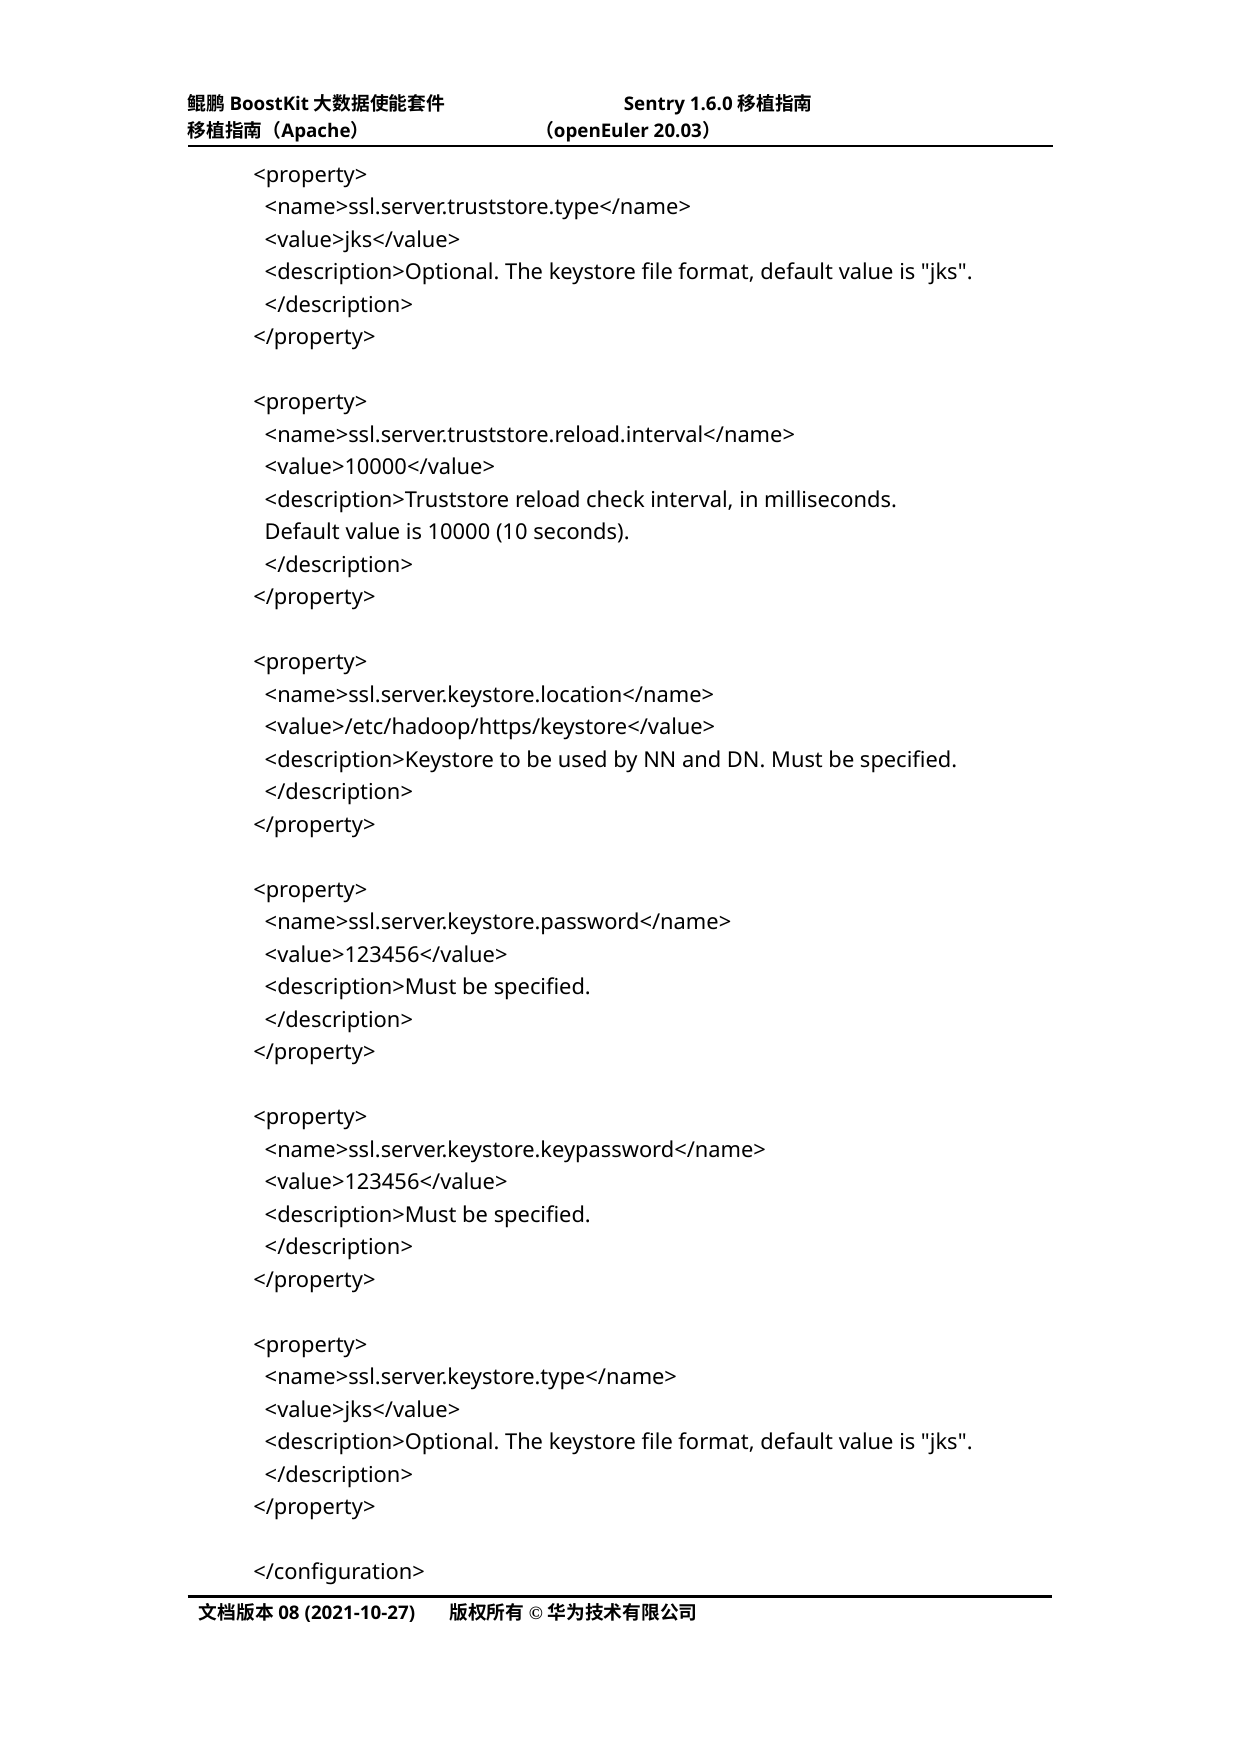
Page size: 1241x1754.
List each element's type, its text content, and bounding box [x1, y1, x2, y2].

text <value>/etc/hadoop/https/keystore</value> [187, 710, 1053, 742]
text <value>jks</value> [187, 1392, 1053, 1425]
text <value>123456</value> [187, 1165, 1053, 1197]
text <name>ssl.server.keystore.type</name> [187, 1360, 1053, 1392]
text <description>Keystore to be used by NN and DN. Must be specified. [187, 742, 1053, 775]
text <property> [187, 1327, 1053, 1360]
text </description> [187, 1230, 1053, 1262]
text </description> [187, 1002, 1053, 1035]
text <description>Optional. The keystore file format, default value is "jks". [187, 1425, 1053, 1457]
text </description> [187, 287, 1053, 320]
text <property> [187, 872, 1053, 905]
text </property> [187, 580, 1053, 612]
text <value>jks</value> [187, 222, 1053, 255]
text <name>ssl.server.keystore.keypassword</name> [187, 1132, 1053, 1165]
text Default value is 10000 (10 seconds). [187, 515, 1053, 547]
text <property> [187, 1100, 1053, 1132]
text <name>ssl.server.truststore.reload.interval</name> [187, 417, 1053, 450]
text <name>ssl.server.keystore.password</name> [187, 905, 1053, 937]
text </property> [187, 1035, 1053, 1067]
text <property> [187, 645, 1053, 677]
text <value>10000</value> [187, 450, 1053, 482]
text <description>Optional. The keystore file format, default value is "jks". [187, 255, 1053, 287]
text </description> [187, 1457, 1053, 1490]
text </property> [187, 320, 1053, 352]
text <description>Must be specified. [187, 1197, 1053, 1230]
text <name>ssl.server.truststore.type</name> [187, 190, 1053, 222]
text <property> [187, 385, 1053, 417]
text <description>Must be specified. [187, 970, 1053, 1002]
text <property> [187, 157, 1053, 190]
text </description> [187, 775, 1053, 807]
text </property> [187, 1490, 1053, 1522]
text </description> [187, 547, 1053, 580]
text </property> [187, 807, 1053, 840]
text <description>Truststore reload check interval, in milliseconds. [187, 482, 1053, 515]
text </property> [187, 1262, 1053, 1295]
text </configuration> [187, 1555, 1053, 1587]
text <value>123456</value> [187, 937, 1053, 970]
text <name>ssl.server.keystore.location</name> [187, 677, 1053, 710]
